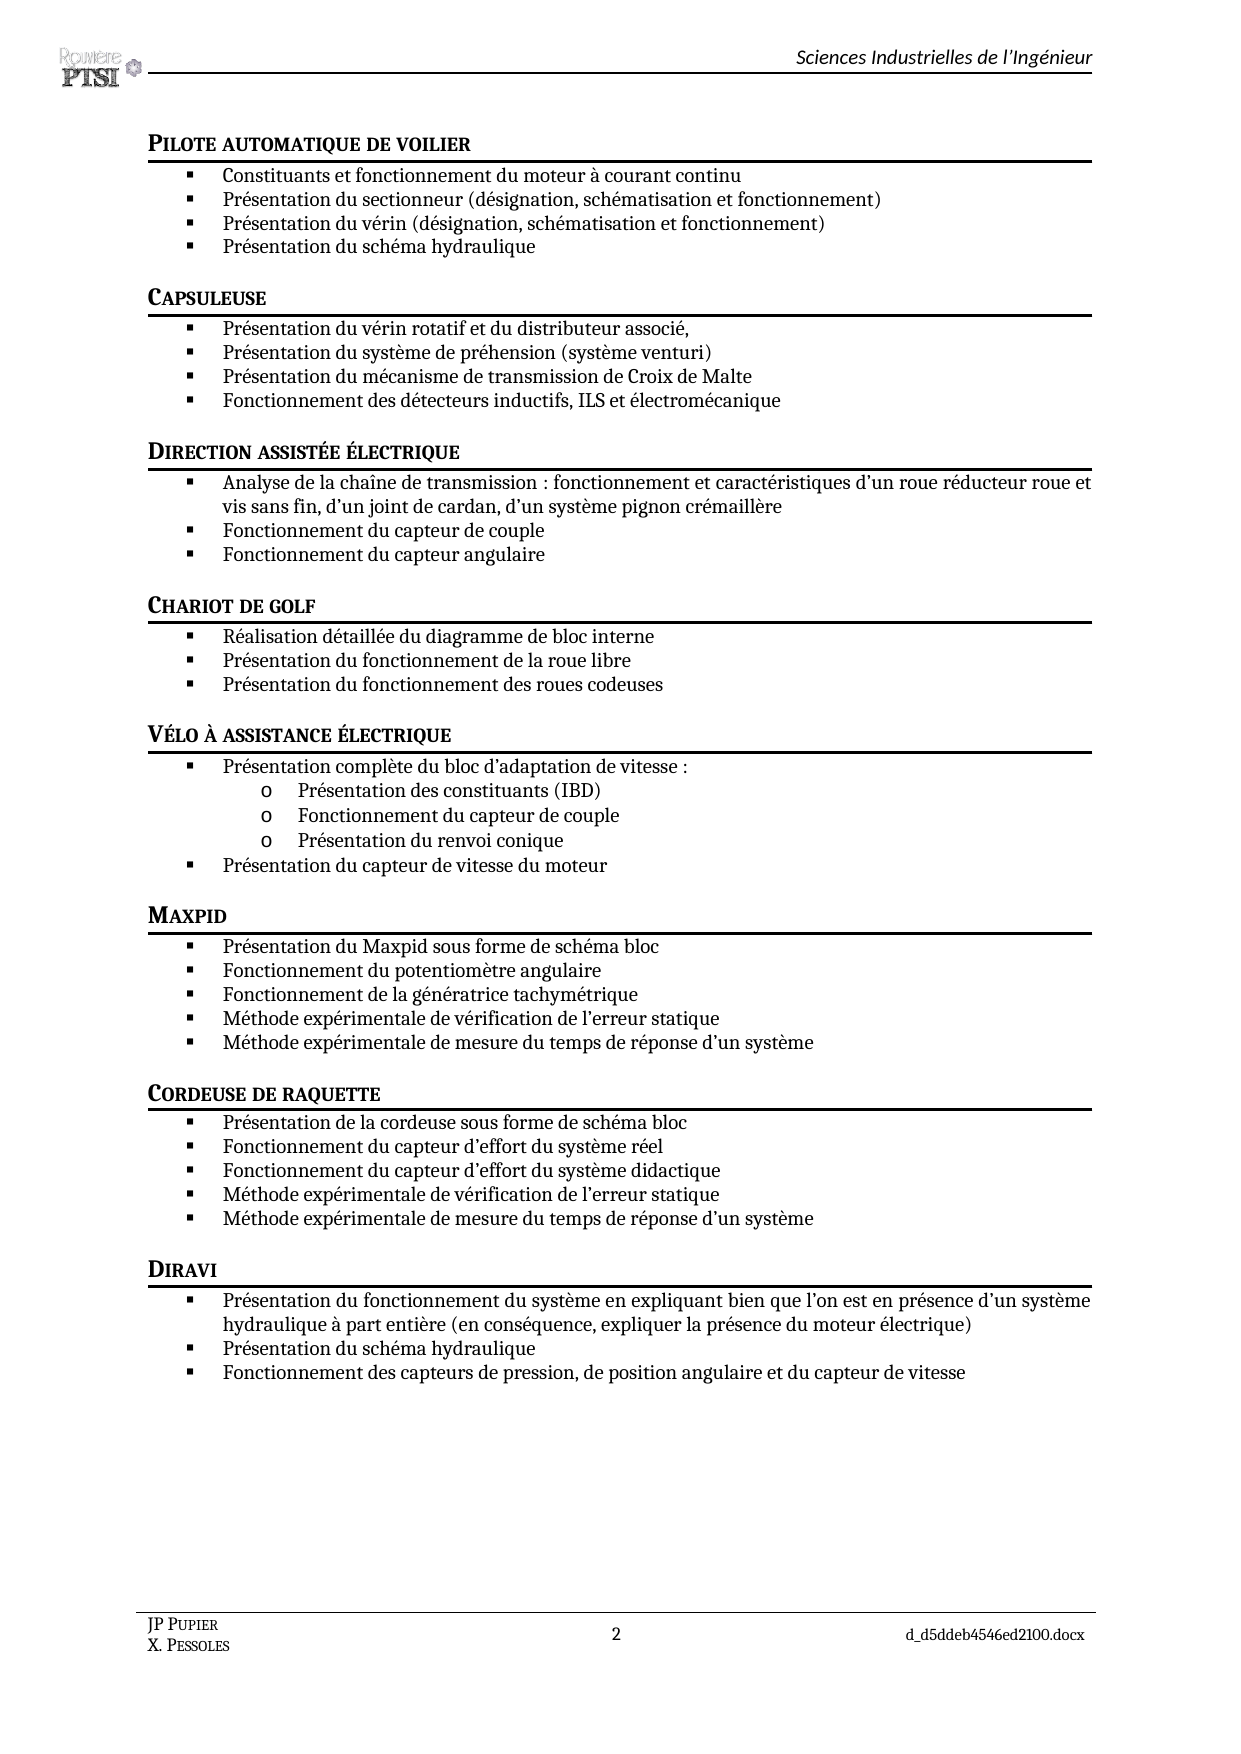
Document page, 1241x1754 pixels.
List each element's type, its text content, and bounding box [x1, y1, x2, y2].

subtitle Pilote automatique de voilier [148, 129, 1092, 160]
list Fonctionnement des capteurs de pression, de position angulaire et du capteur de vitesse [185, 1360, 1092, 1384]
list Fonctionnement du potentiomètre angulaire [185, 959, 1092, 983]
list Présentation du vérin (désignation, schématisation et fonctionnement) [185, 211, 1092, 235]
subtitle Cordeuse de raquette [148, 1079, 1092, 1108]
list Réalisation détaillée du diagramme de bloc interne [185, 624, 1092, 648]
list Présentation du Maxpid sous forme de schéma bloc [185, 935, 1092, 959]
subtitle Capsuleuse [148, 283, 1092, 314]
list Présentation du fonctionnement du système en expliquant bien que l’on est en présence d’un système hydraulique à part entière (en conséquence, expliquer la présence du moteur électrique) [185, 1288, 1092, 1336]
list Présentation complète du bloc d’adaptation de vitesse : [185, 754, 1092, 778]
list Présentation du système de préhension (système venturi) [185, 341, 1092, 365]
list Présentation du fonctionnement de la roue libre [185, 648, 1092, 672]
list Présentation du sectionneur (désignation, schématisation et fonctionnement) [185, 187, 1092, 211]
list Fonctionnement du capteur de couple [185, 519, 1092, 543]
subtitle Vélo à assistance électrique [148, 720, 1092, 751]
list Présentation de la cordeuse sous forme de schéma bloc [185, 1111, 1092, 1135]
list Présentation du mécanisme de transmission de Croix de Malte [185, 365, 1092, 389]
subtitle Chariot de golf [148, 591, 1092, 621]
list Présentation du schéma hydraulique [185, 1336, 1092, 1360]
list Méthode expérimentale de vérification de l’erreur statique [185, 1007, 1092, 1031]
list Fonctionnement du capteur d’effort du système réel [185, 1135, 1092, 1159]
list Fonctionnement de la génératrice tachymétrique [185, 983, 1092, 1007]
list Présentation des constituants (IBD) [260, 778, 1092, 803]
list Analyse de la chaîne de transmission : fonctionnement et caractéristiques d’un roue réducteur roue et vis sans fin, d’un joint de cardan, d’un système pignon crémaillère [185, 471, 1092, 519]
list Méthode expérimentale de mesure du temps de réponse d’un système [185, 1031, 1092, 1055]
list Présentation du fonctionnement des roues codeuses [185, 672, 1092, 696]
list Méthode expérimentale de vérification de l’erreur statique [185, 1183, 1092, 1207]
list Fonctionnement du capteur de couple [260, 803, 1092, 828]
subtitle Maxpid [148, 901, 1092, 932]
list Présentation du capteur de vitesse du moteur [185, 853, 1092, 877]
picture [58, 47, 142, 89]
list Fonctionnement du capteur d’effort du système didactique [185, 1159, 1092, 1183]
list Présentation du vérin rotatif et du distributeur associé, [185, 317, 1092, 341]
list Présentation du renvoi conique [260, 828, 1092, 853]
list Méthode expérimentale de mesure du temps de réponse d’un système [185, 1207, 1092, 1231]
list Fonctionnement des détecteurs inductifs, ILS et électromécanique [185, 389, 1092, 413]
list Présentation du schéma hydraulique [185, 235, 1092, 259]
subtitle Diravi [148, 1254, 1092, 1285]
list Fonctionnement du capteur angulaire [185, 543, 1092, 567]
subtitle Direction assistée électrique [148, 437, 1092, 468]
list Constituants et fonctionnement du moteur à courant continu [185, 163, 1092, 187]
